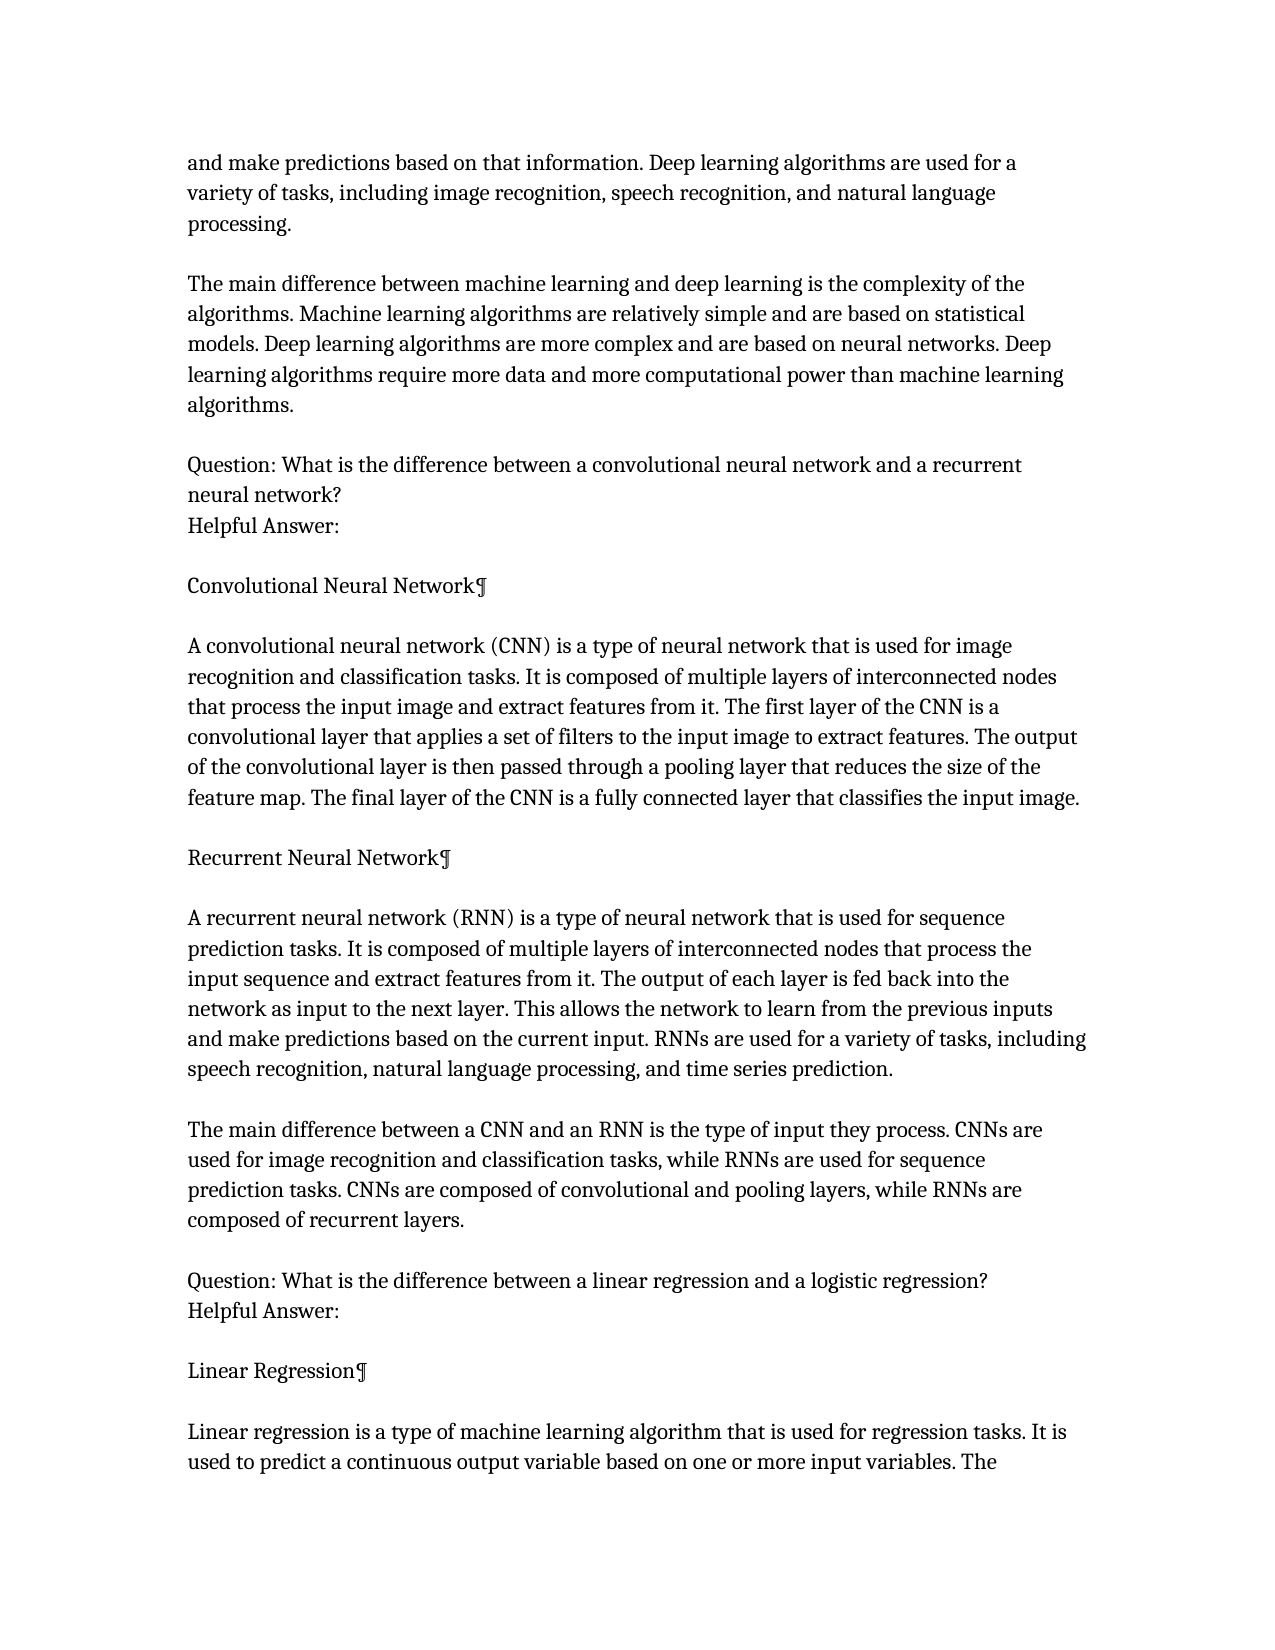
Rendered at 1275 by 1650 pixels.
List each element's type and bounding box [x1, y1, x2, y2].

text [187, 150, 1087, 1475]
